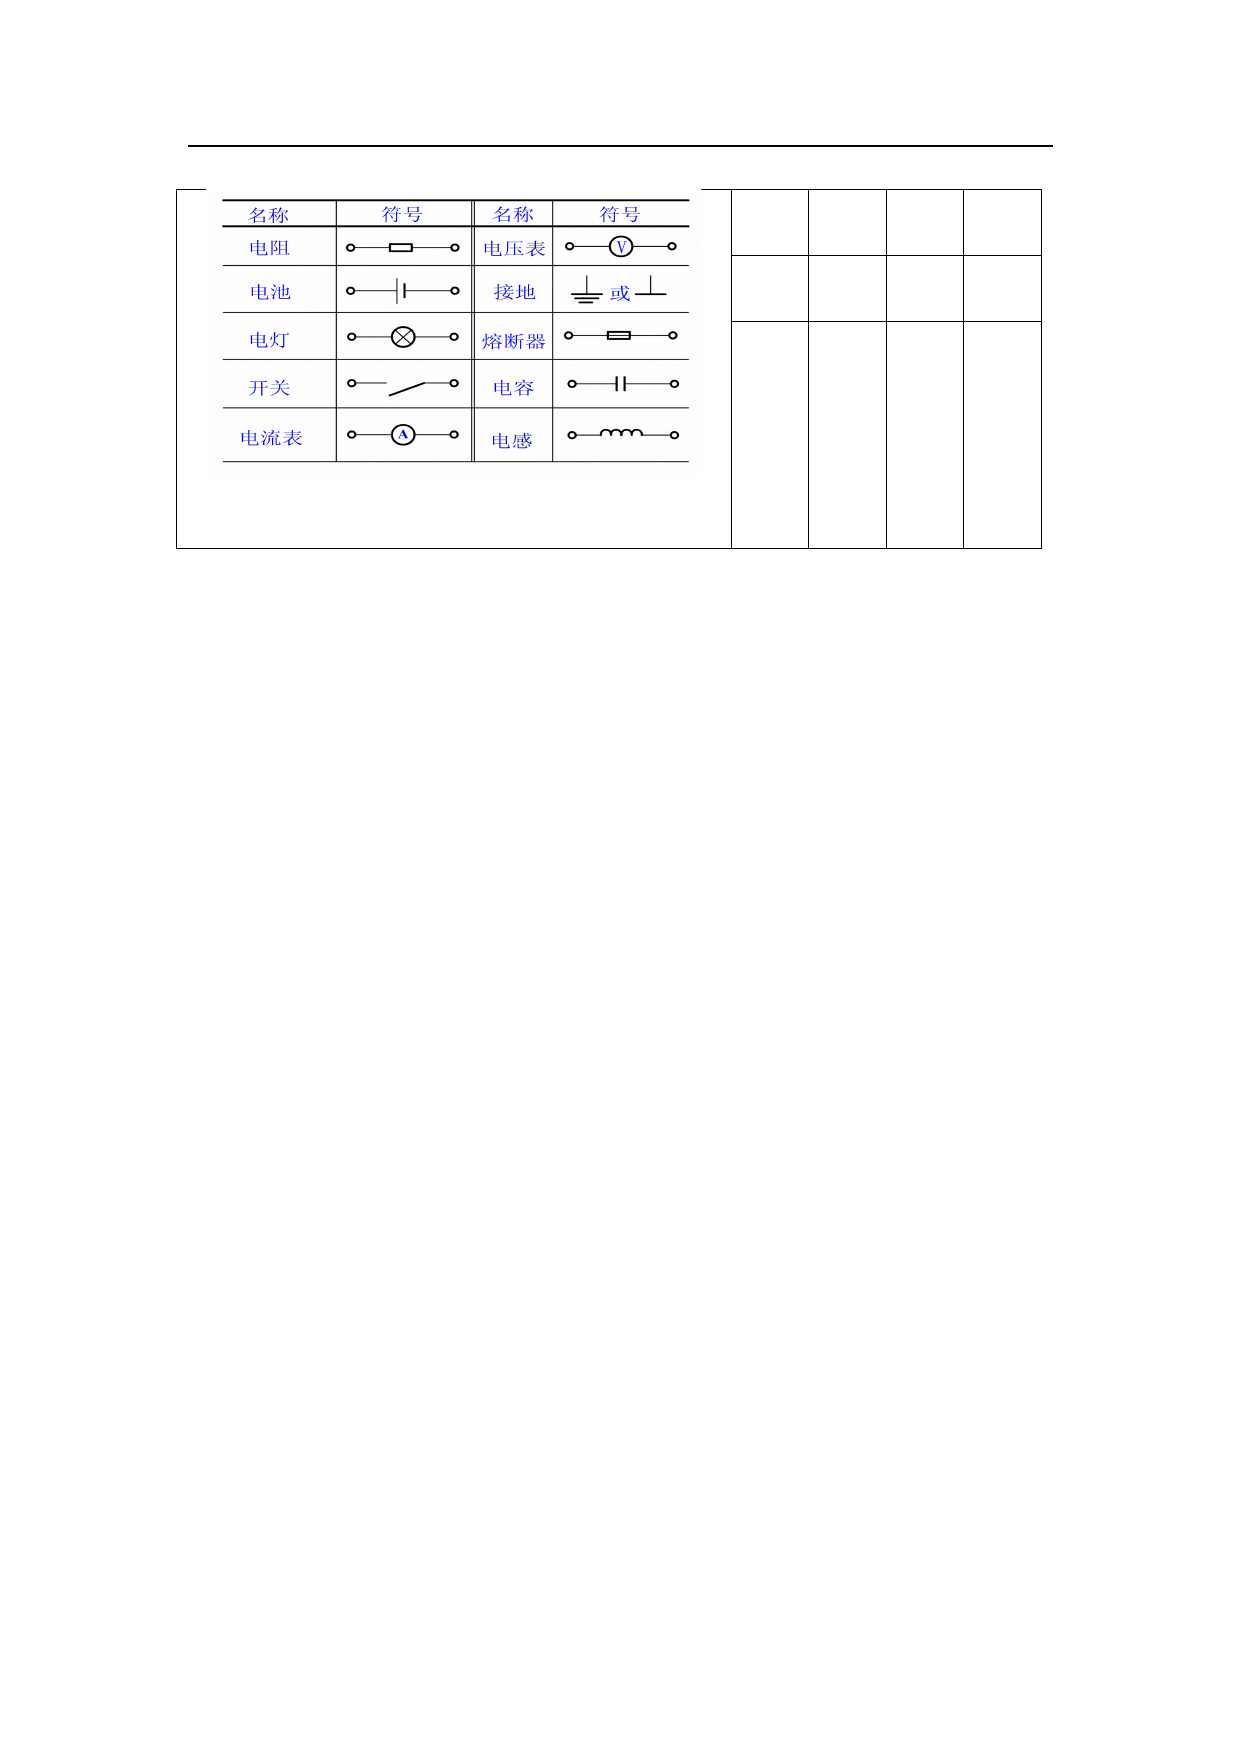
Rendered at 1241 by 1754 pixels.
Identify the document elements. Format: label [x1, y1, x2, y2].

table_cell [732, 322, 808, 547]
table_cell [732, 256, 808, 321]
table_cell [964, 322, 1041, 547]
table_cell [964, 256, 1041, 321]
table_cell [732, 190, 808, 255]
table_cell [887, 256, 963, 321]
picture [206, 188, 702, 478]
table_cell [887, 190, 963, 255]
table_cell [964, 190, 1041, 255]
table_cell [887, 322, 963, 547]
table_cell [809, 256, 886, 321]
table_cell [809, 190, 886, 255]
table_cell [809, 322, 886, 547]
